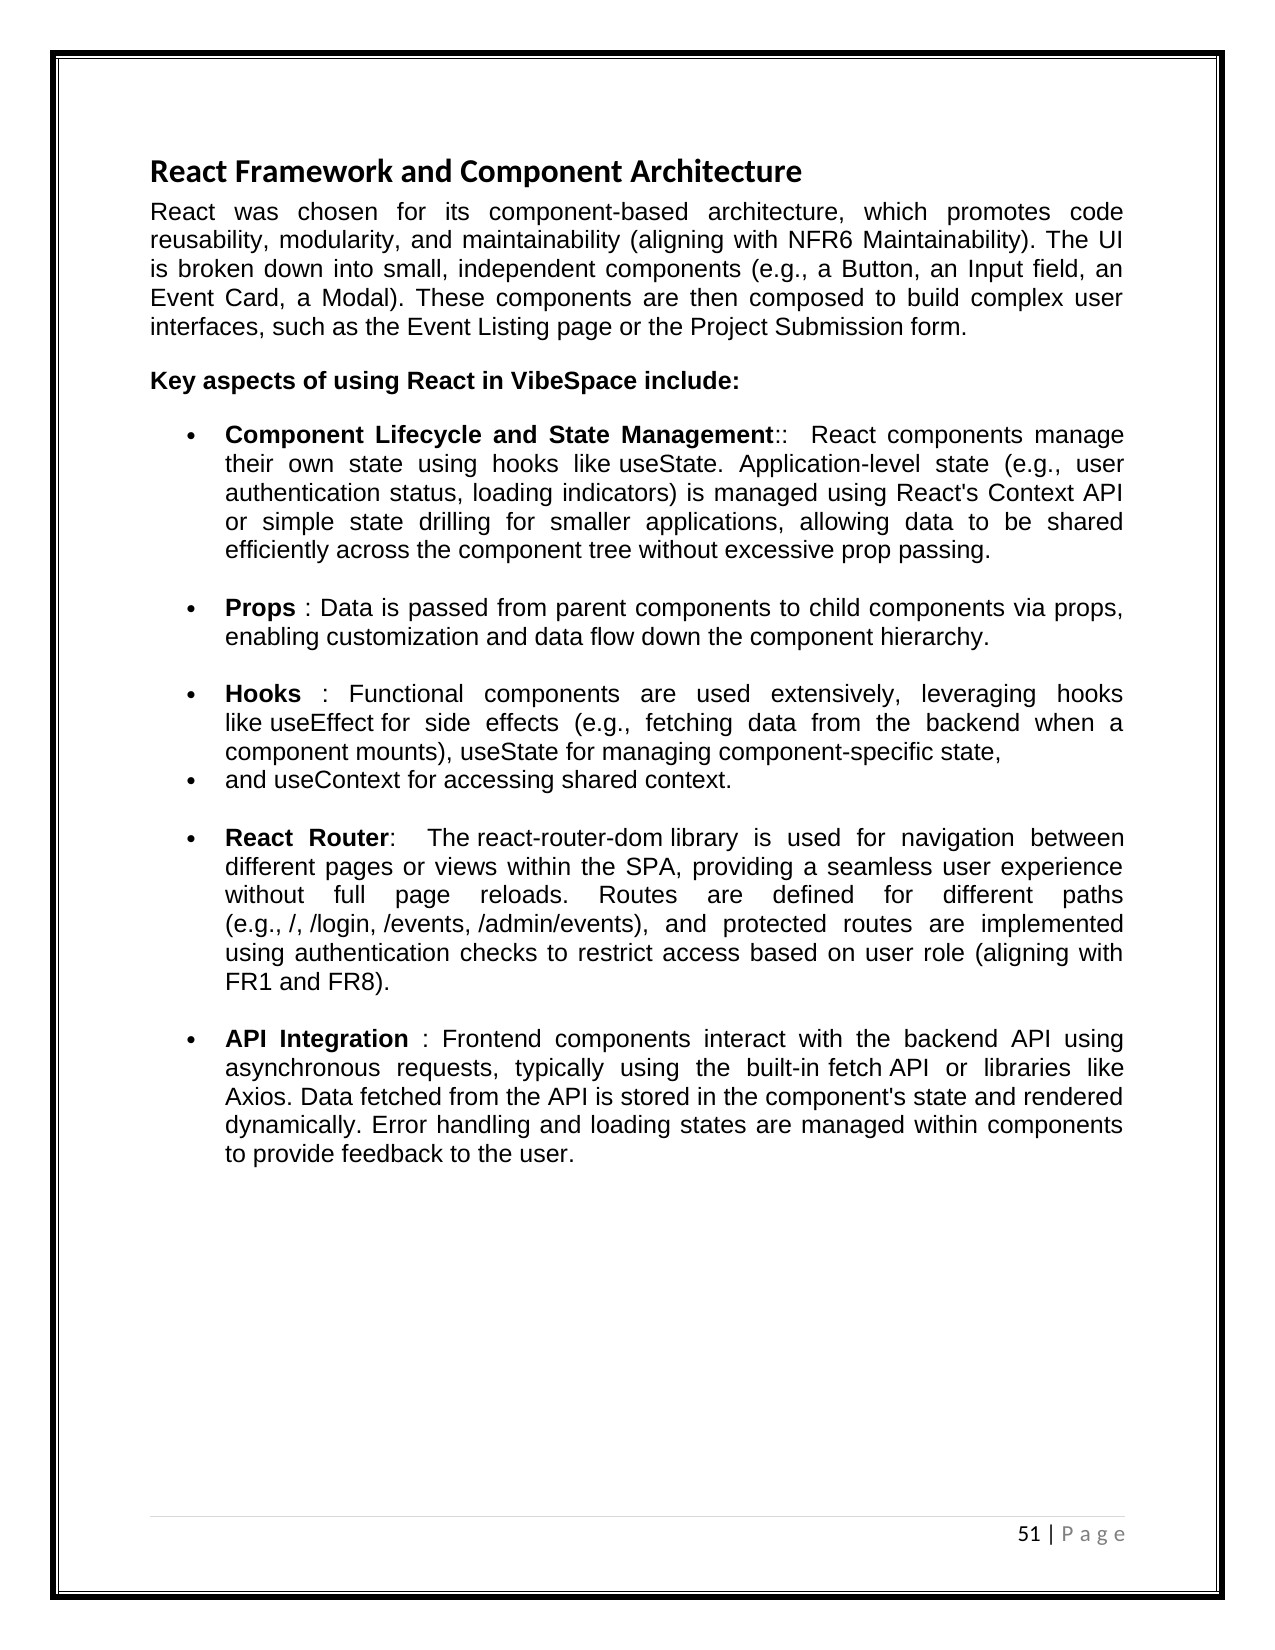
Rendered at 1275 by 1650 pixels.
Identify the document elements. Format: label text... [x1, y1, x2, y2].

list Props : Data is passed from parent components to child components via props, enabling customization and data flow down the component hierarchy. [187, 593, 1125, 650]
list Component Lifecycle and State Management:: React components manage their own state using hooks like useState. Application-level state (e.g., user authentication status, loading indicators) is managed using React's Context API or simple state drilling for smaller applications, allowing data to be shared efficiently across the component tree without excessive prop passing. [187, 420, 1125, 564]
list API Integration : Frontend components interact with the backend API using asynchronous requests, typically using the built-in fetch API or libraries like Axios. Data fetched from the API is stored in the component's state and rendered dynamically. Error handling and loading states are managed within components to provide feedback to the user. [187, 1024, 1125, 1168]
text React Framework and Component Architecture [150, 150, 1125, 191]
list and useContext for accessing shared context. [187, 765, 1125, 794]
text Key aspects of using React in VibeSpace include: [150, 366, 1125, 395]
text React was chosen for its component-based architecture, which promotes code reusability, modularity, and maintainability (aligning with NFR6 Maintainability). The UI is broken down into small, independent components (e.g., a Button, an Input field, an Event Card, a Modal). These components are then composed to build complex user interfaces, such as the Event Listing page or the Project Submission form. [150, 197, 1125, 341]
list Hooks : Functional components are used extensively, leveraging hooks like useEffect for side effects (e.g., fetching data from the backend when a component mounts), useState for managing component-specific state, [187, 679, 1125, 765]
list React Router: The react-router-dom library is used for navigation between different pages or views within the SPA, providing a seamless user experience without full page reloads. Routes are defined for different paths (e.g., /, /login, /events, /admin/events), and protected routes are implemented using authentication checks to restrict access based on user role (aligning with FR1 and FR8). [187, 823, 1125, 995]
